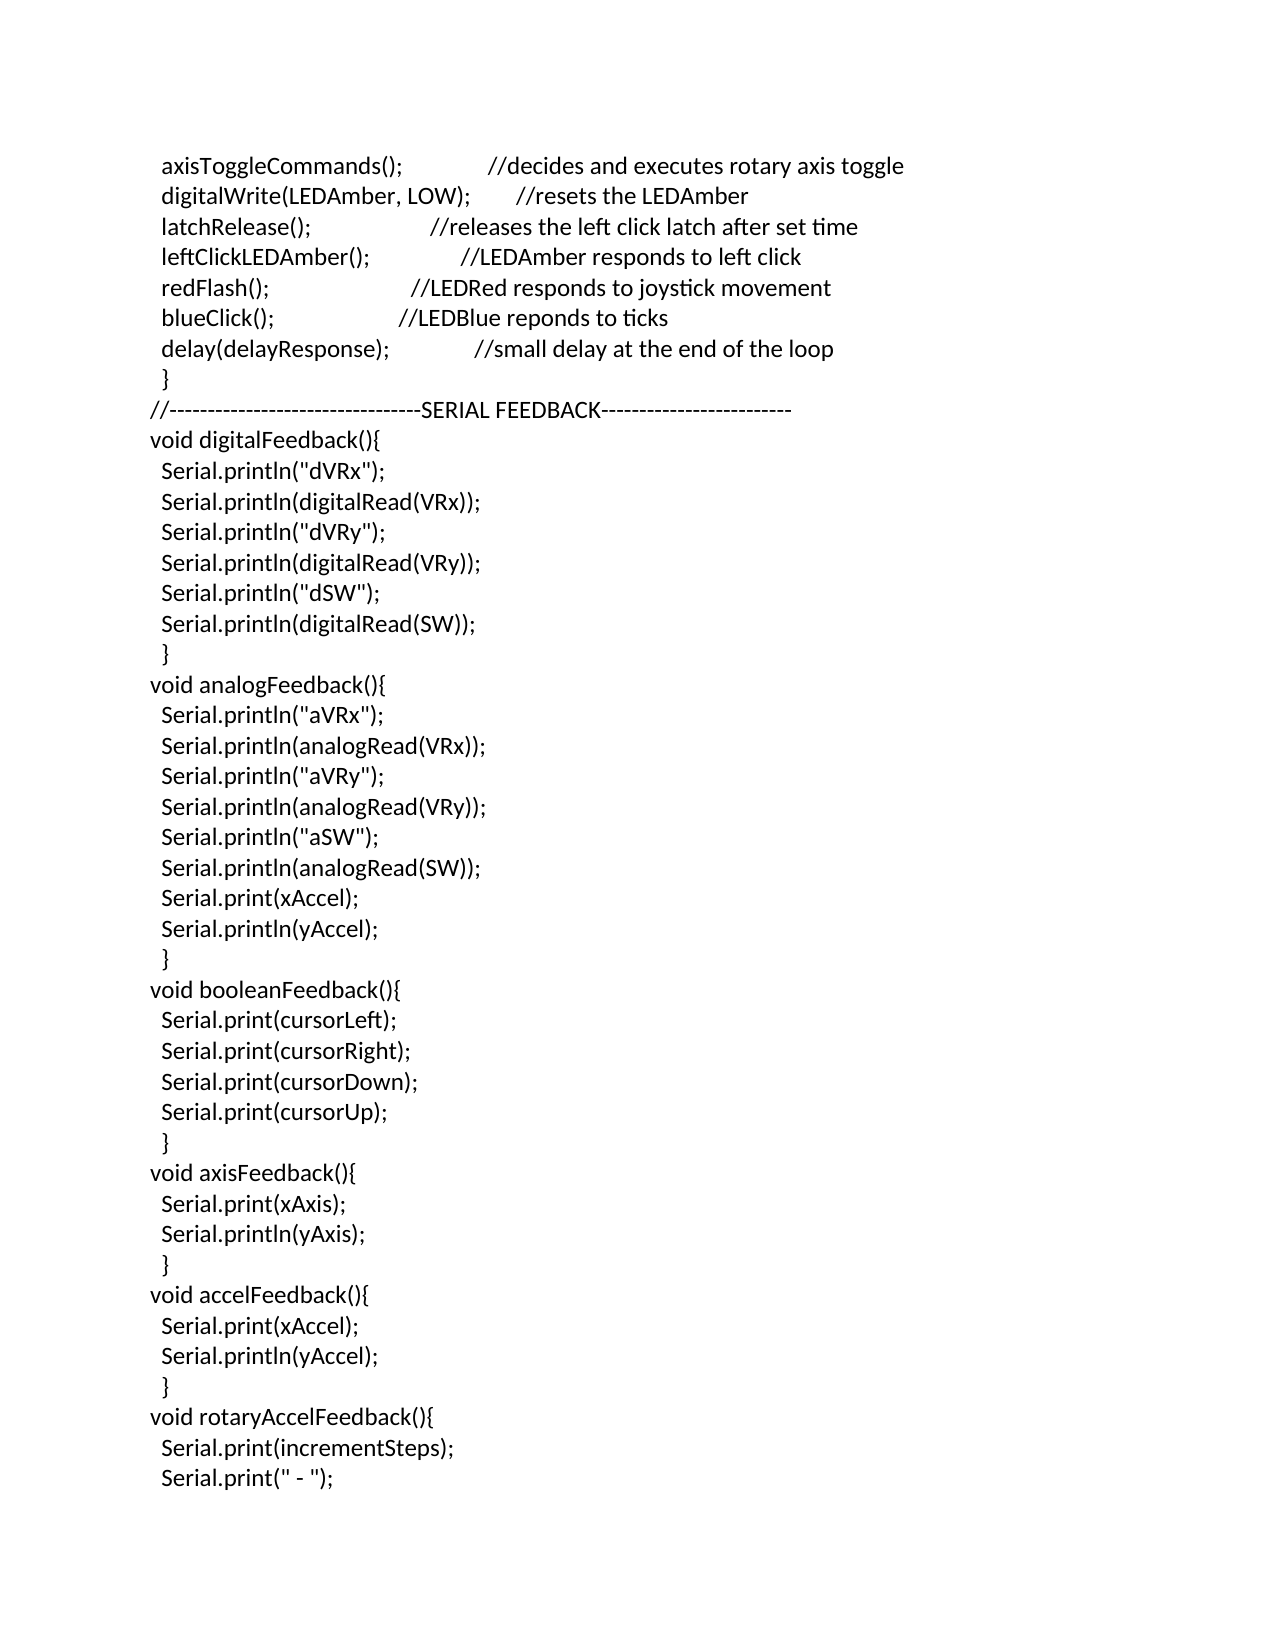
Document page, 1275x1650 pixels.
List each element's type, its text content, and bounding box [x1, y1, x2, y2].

text Serial.println(yAxis); [150, 1218, 1125, 1249]
text Serial.println("dVRx"); [150, 455, 1125, 486]
text } [150, 1249, 1125, 1279]
text Serial.print(cursorDown); [150, 1066, 1125, 1096]
text Serial.println("aVRx"); [150, 699, 1125, 730]
text redFlash(); //LEDRed responds to joystick movement [150, 272, 1125, 303]
text Serial.println("aVRy"); [150, 760, 1125, 791]
text Serial.println("dVRy"); [150, 516, 1125, 547]
text void rotaryAccelFeedback(){ [150, 1401, 1125, 1432]
text Serial.println(digitalRead(SW)); [150, 608, 1125, 638]
text axisToggleCommands(); //decides and executes rotary axis toggle [150, 150, 1125, 181]
text } [150, 1371, 1125, 1401]
text Serial.println("aSW"); [150, 821, 1125, 852]
text void booleanFeedback(){ [150, 974, 1125, 1004]
text } [150, 364, 1125, 394]
text leftClickLEDAmber(); //LEDAmber responds to left click [150, 242, 1125, 272]
text } [150, 1127, 1125, 1157]
text Serial.println(yAccel); [150, 913, 1125, 943]
text Serial.println(digitalRead(VRx)); [150, 486, 1125, 516]
text void accelFeedback(){ [150, 1279, 1125, 1310]
text Serial.println(digitalRead(VRy)); [150, 547, 1125, 577]
text } [150, 943, 1125, 974]
text //---------------------------------SERIAL FEEDBACK------------------------- [150, 394, 1125, 425]
text delay(delayResponse); //small delay at the end of the loop [150, 333, 1125, 364]
text Serial.print(cursorLeft); [150, 1004, 1125, 1035]
text Serial.print(" - "); [150, 1462, 1125, 1493]
text latchRelease(); //releases the left click latch after set time [150, 211, 1125, 242]
text Serial.println(analogRead(VRy)); [150, 791, 1125, 821]
text void axisFeedback(){ [150, 1157, 1125, 1188]
text Serial.println("dSW"); [150, 577, 1125, 608]
text Serial.print(xAxis); [150, 1188, 1125, 1218]
text digitalWrite(LEDAmber, LOW); //resets the LEDAmber [150, 181, 1125, 211]
text void digitalFeedback(){ [150, 425, 1125, 455]
text Serial.println(yAccel); [150, 1340, 1125, 1371]
text Serial.print(incrementSteps); [150, 1432, 1125, 1462]
text Serial.print(cursorRight); [150, 1035, 1125, 1066]
text void analogFeedback(){ [150, 669, 1125, 699]
text blueClick(); //LEDBlue reponds to ticks [150, 303, 1125, 333]
text Serial.print(cursorUp); [150, 1096, 1125, 1127]
text } [150, 638, 1125, 669]
text Serial.print(xAccel); [150, 882, 1125, 913]
text Serial.print(xAccel); [150, 1310, 1125, 1340]
text Serial.println(analogRead(SW)); [150, 852, 1125, 882]
text Serial.println(analogRead(VRx)); [150, 730, 1125, 760]
